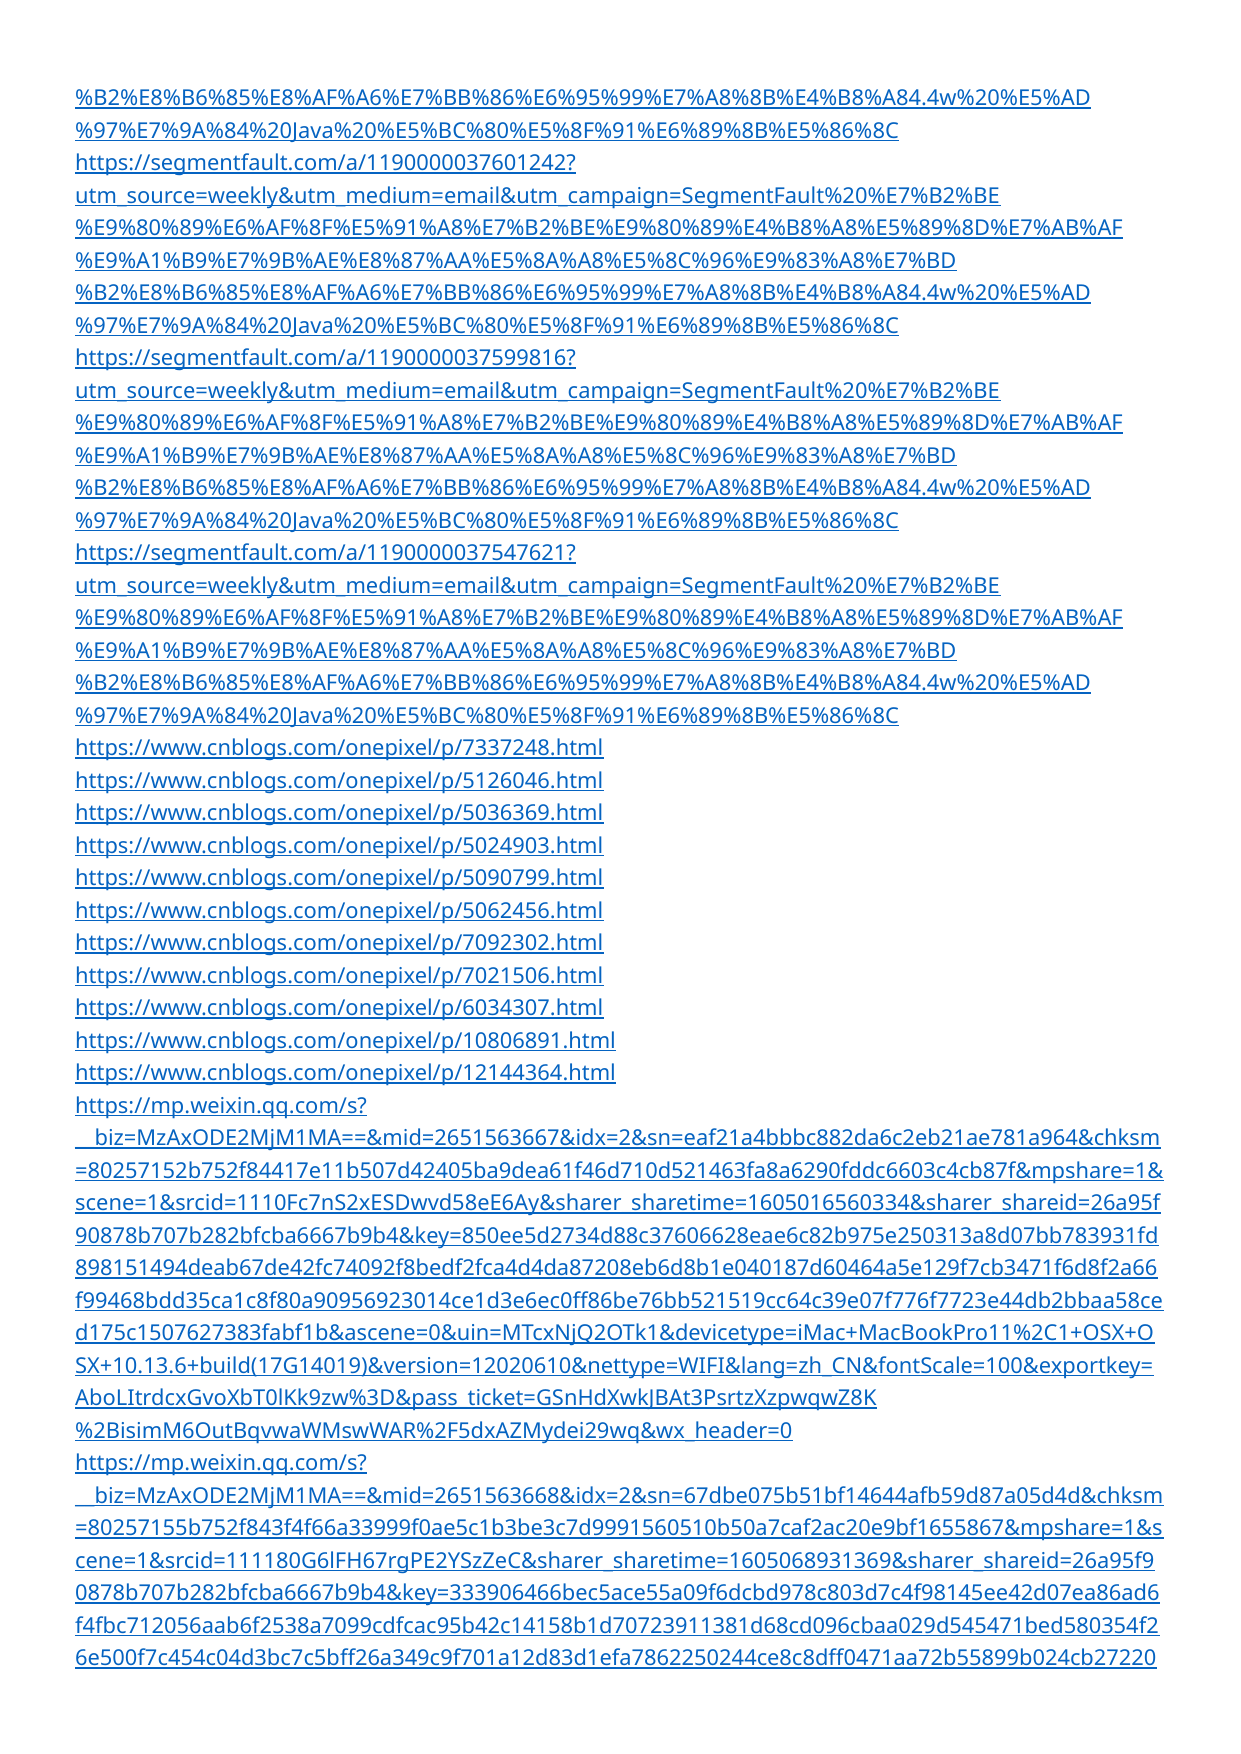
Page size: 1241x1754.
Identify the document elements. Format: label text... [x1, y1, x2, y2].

text https://mp.weixin.qq.com/s?__biz=MzAxODE2MjM1MA==&mid=2651563667&idx=2&sn=eaf21a4bbbc882da6c2eb21ae781a964&chksm=80257152b752f84417e11b507d42405ba9dea61f46d710d521463fa8a6290fddc6603c4cb87f&mpshare=1&scene=1&srcid=1110Fc7nS2xESDwvd58eE6Ay&sharer_sharetime=1605016560334&sharer_shareid=26a95f90878b707b282bfcba6667b9b4&key=850ee5d2734d88c37606628eae6c82b975e250313a8d07bb783931fd898151494deab67de42fc74092f8bedf2fca4d4da87208eb6d8b1e040187d60464a5e129f7cb3471f6d8f2a66f99468bdd35ca1c8f80a90956923014ce1d3e6ec0ff86be76bb521519cc64c39e07f776f7723e44db2bbaa58ced175c1507627383fabf1b&ascene=0&uin=MTcxNjQ2OTk1&devicetype=iMac+MacBookPro11%2C1+OSX+OSX+10.13.6+build(17G14019)&version=12020610&nettype=WIFI&lang=zh_CN&fontScale=100&exportkey=AboLItrdcxGvoXbT0lKk9zw%3D&pass_ticket=GSnHdXwkJBAt3PsrtzXzpwqwZ8K%2BisimM6OutBqvwaWMswWAR%2F5dxAZMydei29wq&wx_header=0 [75, 1088, 1165, 1446]
text https://www.cnblogs.com/onepixel/p/7092302.html [75, 926, 1165, 958]
text https://www.cnblogs.com/onepixel/p/10806891.html [75, 1023, 1165, 1056]
text https://www.cnblogs.com/onepixel/p/12144364.html [75, 1056, 1165, 1088]
text https://www.cnblogs.com/onepixel/p/7337248.html [75, 731, 1165, 763]
text https://segmentfault.com/a/1190000037599816?utm_source=weekly&utm_medium=email&utm_campaign=SegmentFault%20%E7%B2%BE%E9%80%89%E6%AF%8F%E5%91%A8%E7%B2%BE%E9%80%89%E4%B8%A8%E5%89%8D%E7%AB%AF%E9%A1%B9%E7%9B%AE%E8%87%AA%E5%8A%A8%E5%8C%96%E9%83%A8%E7%BD%B2%E8%B6%85%E8%AF%A6%E7%BB%86%E6%95%99%E7%A8%8B%E4%B8%A84.4w%20%E5%AD%97%E7%9A%84%20Java%20%E5%BC%80%E5%8F%91%E6%89%8B%E5%86%8C [75, 341, 1165, 536]
text https://segmentfault.com/a/1190000037547621?utm_source=weekly&utm_medium=email&utm_campaign=SegmentFault%20%E7%B2%BE%E9%80%89%E6%AF%8F%E5%91%A8%E7%B2%BE%E9%80%89%E4%B8%A8%E5%89%8D%E7%AB%AF%E9%A1%B9%E7%9B%AE%E8%87%AA%E5%8A%A8%E5%8C%96%E9%83%A8%E7%BD%B2%E8%B6%85%E8%AF%A6%E7%BB%86%E6%95%99%E7%A8%8B%E4%B8%A84.4w%20%E5%AD%97%E7%9A%84%20Java%20%E5%BC%80%E5%8F%91%E6%89%8B%E5%86%8C [75, 536, 1165, 731]
text https://www.cnblogs.com/onepixel/p/5090799.html [75, 861, 1165, 893]
text https://segmentfault.com/a/1190000037601242?utm_source=weekly&utm_medium=email&utm_campaign=SegmentFault%20%E7%B2%BE%E9%80%89%E6%AF%8F%E5%91%A8%E7%B2%BE%E9%80%89%E4%B8%A8%E5%89%8D%E7%AB%AF%E9%A1%B9%E7%9B%AE%E8%87%AA%E5%8A%A8%E5%8C%96%E9%83%A8%E7%BD%B2%E8%B6%85%E8%AF%A6%E7%BB%86%E6%95%99%E7%A8%8B%E4%B8%A84.4w%20%E5%AD%97%E7%9A%84%20Java%20%E5%BC%80%E5%8F%91%E6%89%8B%E5%86%8C [75, 146, 1165, 341]
text https://www.cnblogs.com/onepixel/p/7021506.html [75, 958, 1165, 991]
text https://www.cnblogs.com/onepixel/p/5126046.html [75, 763, 1165, 796]
text https://www.cnblogs.com/onepixel/p/6034307.html [75, 991, 1165, 1023]
text https://www.cnblogs.com/onepixel/p/5062456.html [75, 893, 1165, 926]
text https://www.cnblogs.com/onepixel/p/5024903.html [75, 828, 1165, 861]
text https://www.cnblogs.com/onepixel/p/5036369.html [75, 796, 1165, 828]
